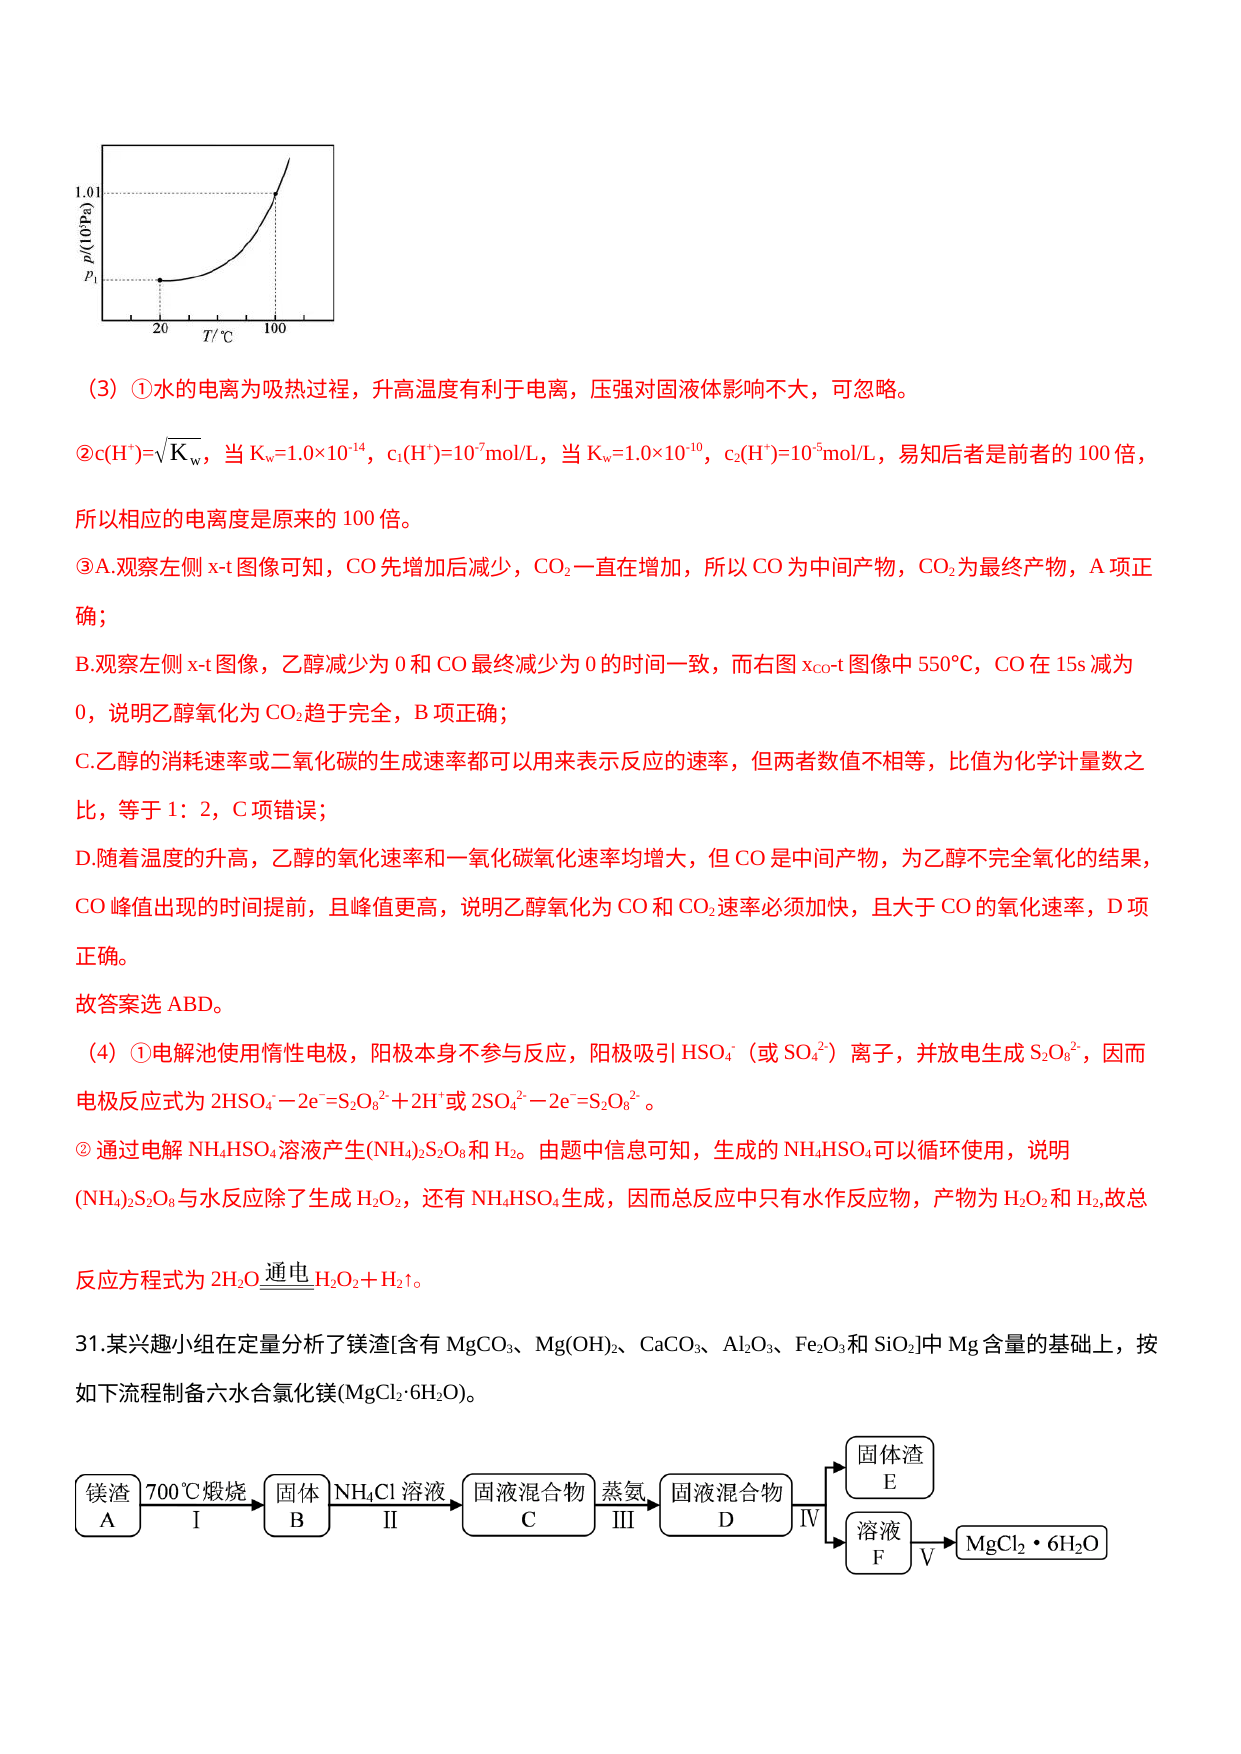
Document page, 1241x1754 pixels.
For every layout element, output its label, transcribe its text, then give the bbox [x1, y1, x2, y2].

text ②通过电解NH4HSO4溶液产生(NH4)2S2O8和H2。由题中信息可知，生成的NH4HSO4可以循环使用，说明(NH4)2S2O8与水反应除了生成H2O2，还有NH4HSO4生成，因而总反应中只有水作反应物，产物为H2O2和H2,故总反应方程式为2H2OH2O2＋H2↑。 [75, 1132, 1165, 1311]
text B.观察左侧x-t图像，乙醇减少为0和CO最终减少为0的时间一致，而右图xCO-t图像中550℃，CO在15s减为0，说明乙醇氧化为CO2趋于完全，B项正确； [75, 647, 1165, 728]
picture [75, 1435, 1108, 1575]
text D.随着温度的升高，乙醇的氧化速率和一氧化碳氧化速率均增大，但CO是中间产物，为乙醇不完全氧化的结果，CO峰值出现的时间提前，且峰值更高，说明乙醇氧化为CO和CO2速率必须加快，且大于CO的氧化速率，D项正确。 [75, 841, 1165, 971]
text ②c(H+)=，当Kw=1.0×10-14，c1(H+)=10-7mol/L，当Kw=1.0×10-10，c2(H+)=10-5mol/L，易知后者是前者的100倍，所以相应的电离度是原来的100倍。 [75, 420, 1165, 534]
text 31.某兴趣小组在定量分析了镁渣[含有MgCO3、Mg(OH)2、CaCO3、Al2O3、Fe2O3和SiO2]中Mg含量的基础上，按如下流程制备六水合氯化镁(MgCl2·6H2O)。 [75, 1327, 1165, 1408]
text C.乙醇的消耗速率或二氧化碳的生成速率都可以用来表示反应的速率，但两者数值不相等，比值为化学计量数之比，等于1：2，C项错误； [75, 744, 1165, 825]
picture [259, 1261, 315, 1290]
text （3）①水的电离为吸热过裎，升高温度有利于电离，压强对固液体影响不大，可忽略。 [75, 372, 1165, 404]
text 故答案选ABD。 [75, 987, 1165, 1019]
text ③A.观察左侧x-t图像可知，CO先增加后减少，CO2一直在增加，所以CO为中间产物，CO2为最终产物，A项正确； [75, 550, 1165, 631]
picture [75, 143, 335, 343]
text （4）①电解池使用惰性电极，阳极本身不参与反应，阳极吸引HSO4-（或SO42-）离子，并放电生成S2O82-，因而电极反应式为2HSO4-－2e−=S2O82-＋2H+或2SO42-－2e−=S2O82- 。 [75, 1035, 1165, 1116]
